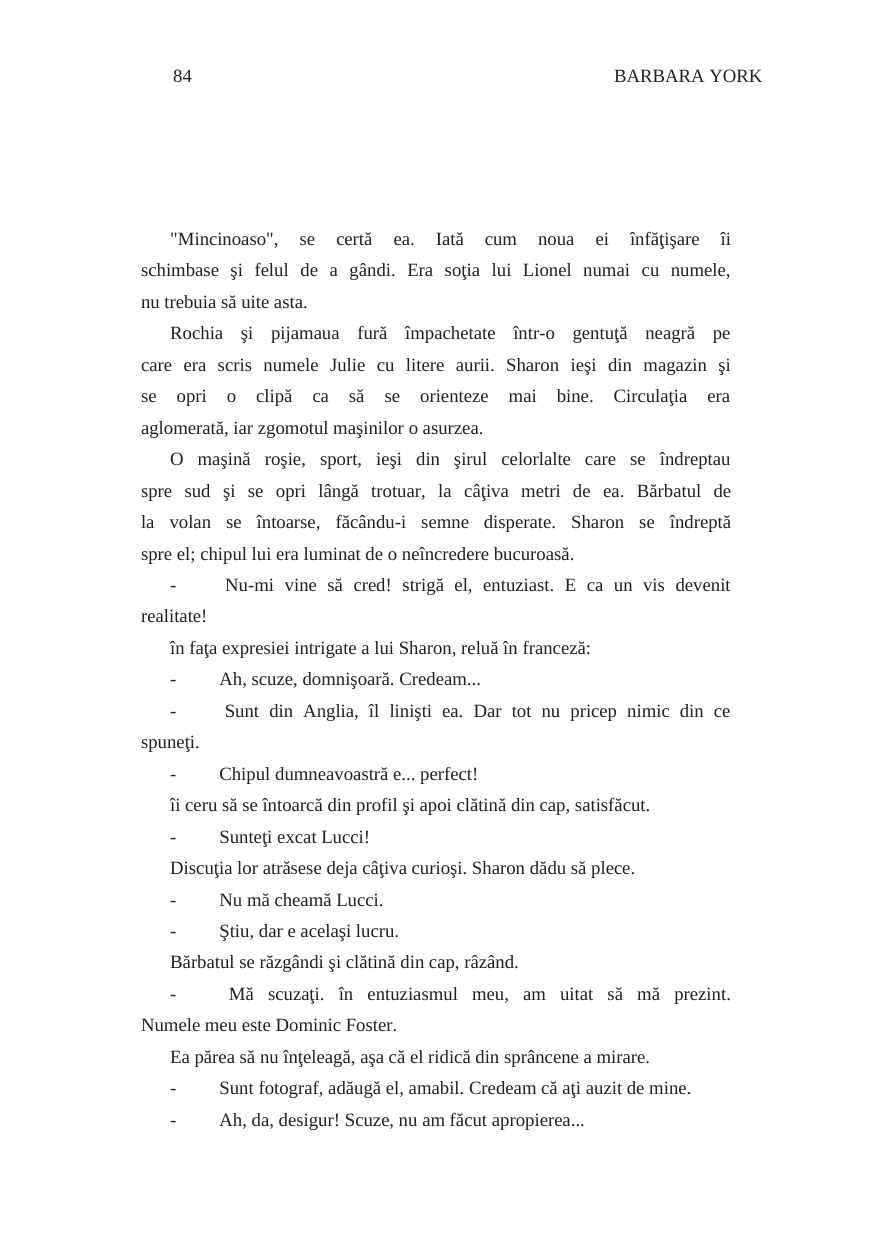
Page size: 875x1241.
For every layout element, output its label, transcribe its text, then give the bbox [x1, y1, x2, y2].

text Ea părea să nu înţeleagă, aşa că el ridică din sprâncene a mirare. [141, 1038, 734, 1070]
list Nu-mi vine să cred! strigă el, entuziast. E ca un vis devenit realitate! [141, 566, 732, 629]
text în faţa expresiei intrigate a lui Sharon, reluă în franceză: [141, 629, 734, 661]
list Mă scuzaţi. în entuziasmul meu, am uitat să mă prezint. Numele meu este Dominic Foster. [141, 975, 732, 1038]
text O maşină roşie, sport, ieşi din şirul celorlalte care se îndreptau spre sud şi se opri lângă trotuar, la câţiva metri de ea. Bărbatul de la volan se întoarse, făcându-i semne disperate. Sharon se îndreptă spre el; chipul lui era luminat de o neîncredere bucuroasă. [141, 441, 732, 566]
list Sunt fotograf, adăugă el, amabil. Credeam că aţi auzit de mine. [141, 1070, 734, 1101]
text Discuţia lor atrăsese deja câţiva curioşi. Sharon dădu să plece. [141, 849, 734, 881]
list Ah, scuze, domnişoară. Credeam... [141, 661, 734, 692]
text Rochia şi pijamaua fură împachetate într-o gentuţă neagră pe care era scris numele Julie cu litere aurii. Sharon ieşi din magazin şi se opri o clipă ca să se orienteze mai bine. Circulaţia era aglomerată, iar zgomotul maşinilor o asurzea. [141, 315, 732, 441]
list Ştiu, dar e acelaşi lucru. [141, 912, 734, 944]
list Chipul dumneavoastră e... perfect! [141, 755, 734, 787]
list Ah, da, desigur! Scuze, nu am făcut apropierea... [141, 1101, 734, 1133]
text "Mincinoaso", se certă ea. Iată cum noua ei înfăţişare îi schimbase şi felul de a gândi. Era soţia lui Lionel numai cu numele, nu trebuia să uite asta. [141, 220, 732, 315]
list Nu mă cheamă Lucci. [141, 881, 734, 912]
text Bărbatul se răzgândi şi clătină din cap, râzând. [141, 944, 734, 975]
list Sunteţi excat Lucci! [141, 818, 734, 849]
text îi ceru să se întoarcă din profil şi apoi clătină din cap, satisfăcut. [141, 787, 734, 818]
list Sunt din Anglia, îl linişti ea. Dar tot nu pricep nimic din ce spuneţi. [141, 692, 732, 755]
